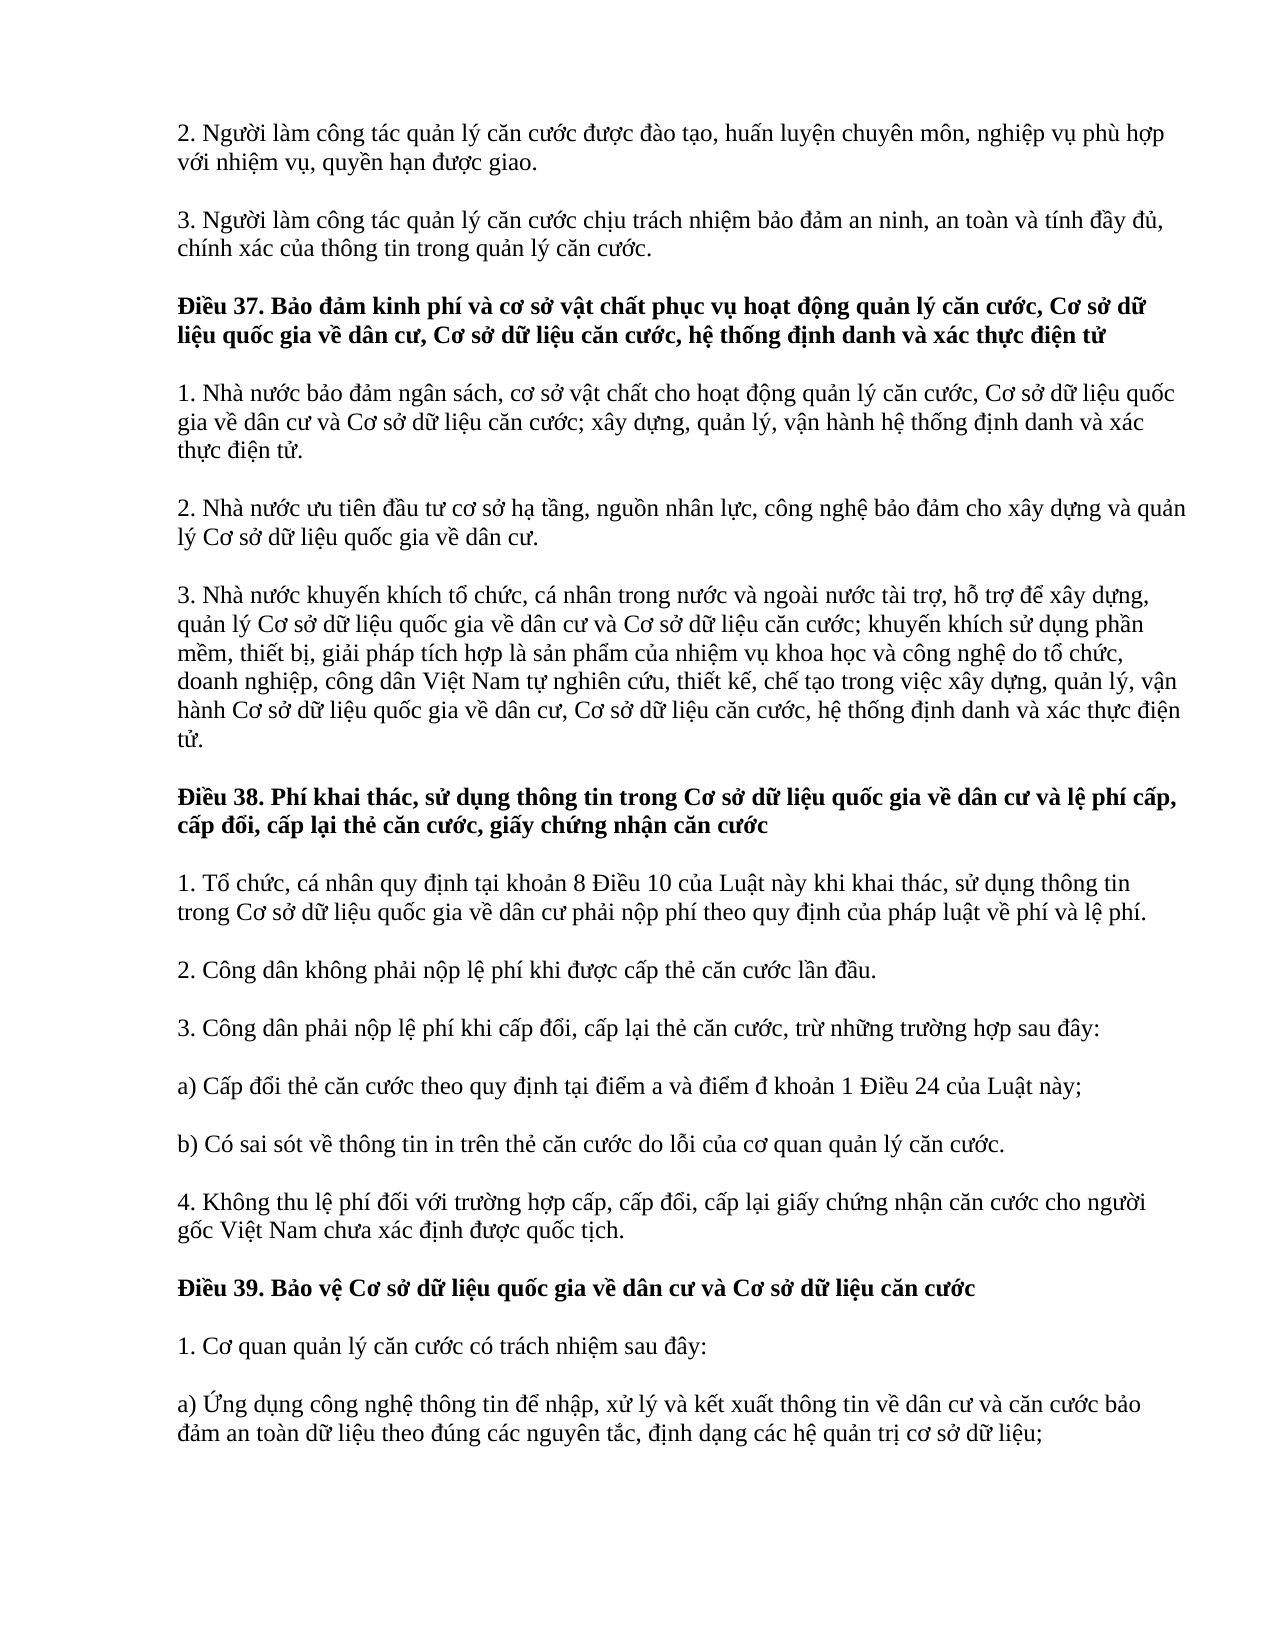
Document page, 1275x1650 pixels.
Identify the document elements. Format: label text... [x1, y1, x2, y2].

text 4. Không thu lệ phí đối với trường hợp cấp, cấp đổi, cấp lại giấy chứng nhận căn cước cho người gốc Việt Nam chưa xác định được quốc tịch. [177, 1187, 1186, 1244]
text 1. Nhà nước bảo đảm ngân sách, cơ sở vật chất cho hoạt động quản lý căn cước, Cơ sở dữ liệu quốc gia về dân cư và Cơ sở dữ liệu căn cước; xây dựng, quản lý, vận hành hệ thống định danh và xác thực điện tử. [177, 378, 1186, 464]
text 2. Người làm công tác quản lý căn cước được đào tạo, huấn luyện chuyên môn, nghiệp vụ phù hợp với nhiệm vụ, quyền hạn được giao. [177, 118, 1186, 176]
text Điều 37. Bảo đảm kinh phí và cơ sở vật chất phục vụ hoạt động quản lý căn cước, Cơ sở dữ liệu quốc gia về dân cư, Cơ sở dữ liệu căn cước, hệ thống định danh và xác thực điện tử [177, 291, 1186, 349]
text 3. Nhà nước khuyến khích tổ chức, cá nhân trong nước và ngoài nước tài trợ, hỗ trợ để xây dựng, quản lý Cơ sở dữ liệu quốc gia về dân cư và Cơ sở dữ liệu căn cước; khuyến khích sử dụng phần mềm, thiết bị, giải pháp tích hợp là sản phẩm của nhiệm vụ khoa học và công nghệ do tổ chức, doanh nghiệp, công dân Việt Nam tự nghiên cứu, thiết kế, chế tạo trong việc xây dựng, quản lý, vận hành Cơ sở dữ liệu quốc gia về dân cư, Cơ sở dữ liệu căn cước, hệ thống định danh và xác thực điện tử. [177, 580, 1186, 753]
text a) Ứng dụng công nghệ thông tin để nhập, xử lý và kết xuất thông tin về dân cư và căn cước bảo đảm an toàn dữ liệu theo đúng các nguyên tắc, định dạng các hệ quản trị cơ sở dữ liệu; [177, 1389, 1186, 1447]
text 2. Nhà nước ưu tiên đầu tư cơ sở hạ tầng, nguồn nhân lực, công nghệ bảo đảm cho xây dựng và quản lý Cơ sở dữ liệu quốc gia về dân cư. [177, 493, 1186, 551]
text b) Có sai sót về thông tin in trên thẻ căn cước do lỗi của cơ quan quản lý căn cước. [177, 1129, 1186, 1158]
text 1. Cơ quan quản lý căn cước có trách nhiệm sau đây: [177, 1331, 1186, 1360]
text 2. Công dân không phải nộp lệ phí khi được cấp thẻ căn cước lần đầu. [177, 955, 1186, 984]
text 3. Người làm công tác quản lý căn cước chịu trách nhiệm bảo đảm an ninh, an toàn và tính đầy đủ, chính xác của thông tin trong quản lý căn cước. [177, 205, 1186, 262]
text Điều 39. Bảo vệ Cơ sở dữ liệu quốc gia về dân cư và Cơ sở dữ liệu căn cước [177, 1273, 1186, 1302]
text 1. Tổ chức, cá nhân quy định tại khoản 8 Điều 10 của Luật này khi khai thác, sử dụng thông tin trong Cơ sở dữ liệu quốc gia về dân cư phải nộp phí theo quy định của pháp luật về phí và lệ phí. [177, 868, 1186, 926]
text Điều 38. Phí khai thác, sử dụng thông tin trong Cơ sở dữ liệu quốc gia về dân cư và lệ phí cấp, cấp đổi, cấp lại thẻ căn cước, giấy chứng nhận căn cước [177, 782, 1186, 839]
text a) Cấp đổi thẻ căn cước theo quy định tại điểm a và điểm đ khoản 1 Điều 24 của Luật này; [177, 1071, 1186, 1100]
text 3. Công dân phải nộp lệ phí khi cấp đổi, cấp lại thẻ căn cước, trừ những trường hợp sau đây: [177, 1013, 1186, 1042]
